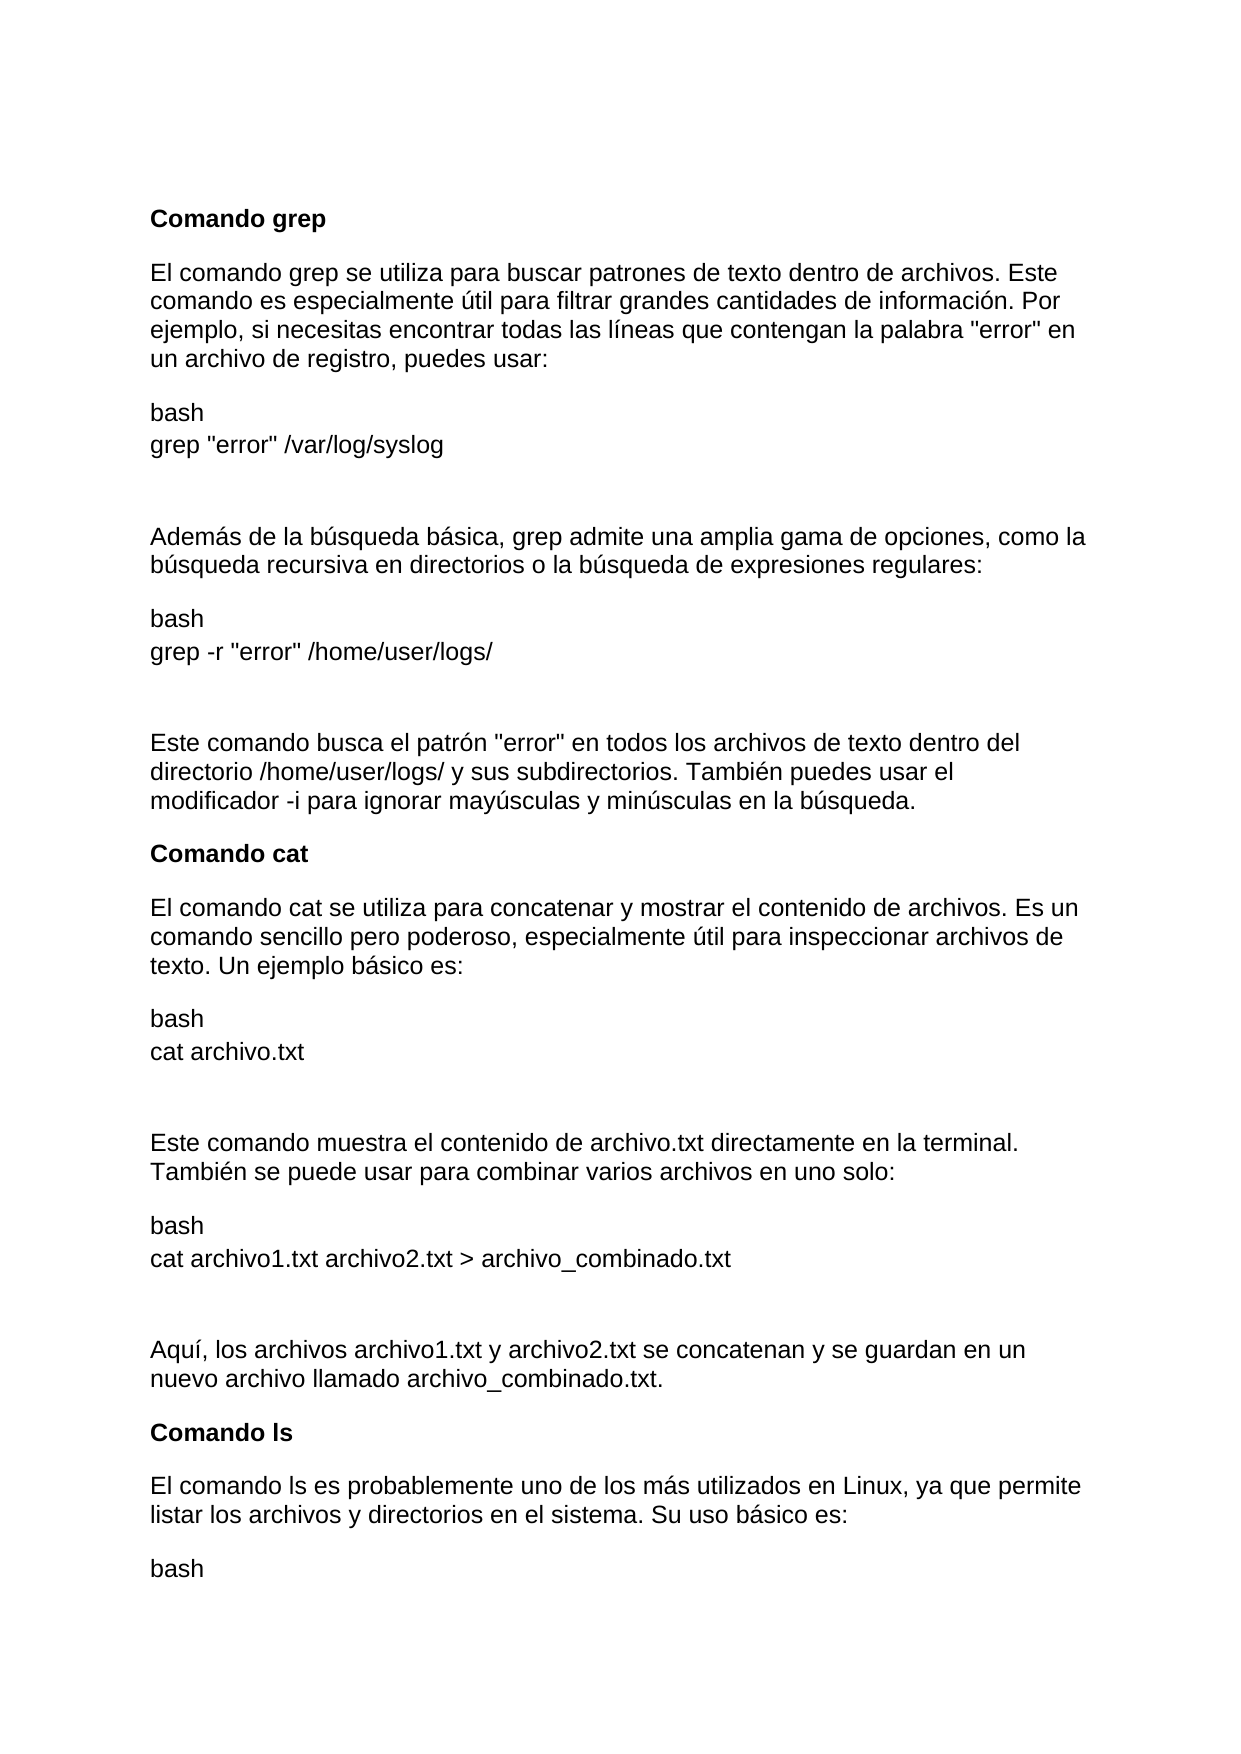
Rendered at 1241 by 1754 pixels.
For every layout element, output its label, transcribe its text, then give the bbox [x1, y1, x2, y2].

subtitle Comando cat [150, 839, 1090, 868]
text bash [150, 397, 1090, 426]
text El comando ls es probablemente uno de los más utilizados en Linux, ya que permite listar los archivos y directorios en el sistema. Su uso básico es: [150, 1471, 1090, 1529]
text bash [150, 604, 1090, 633]
text bash [150, 1004, 1090, 1033]
text grep -r "error" /home/user/logs/ [150, 637, 1090, 666]
text Además de la búsqueda básica, grep admite una amplia gama de opciones, como la búsqueda recursiva en directorios o la búsqueda de expresiones regulares: [150, 522, 1090, 579]
text El comando grep se utiliza para buscar patrones de texto dentro de archivos. Este comando es especialmente útil para filtrar grandes cantidades de información. Por ejemplo, si necesitas encontrar todas las líneas que contengan la palabra "error" en un archivo de registro, puedes usar: [150, 257, 1090, 372]
text grep "error" /var/log/syslog [150, 431, 1090, 459]
text Este comando busca el patrón "error" en todos los archivos de texto dentro del directorio /home/user/logs/ y sus subdirectorios. También puedes usar el modificador -i para ignorar mayúsculas y minúsculas en la búsqueda. [150, 728, 1090, 814]
text cat archivo.txt [150, 1037, 1090, 1066]
text Este comando muestra el contenido de archivo.txt directamente en la terminal. También se puede usar para combinar varios archivos en uno solo: [150, 1128, 1090, 1186]
subtitle Comando grep [150, 204, 1090, 232]
text El comando cat se utiliza para concatenar y mostrar el contenido de archivos. Es un comando sencillo pero poderoso, especialmente útil para inspeccionar archivos de texto. Un ejemplo básico es: [150, 893, 1090, 979]
text cat archivo1.txt archivo2.txt > archivo_combinado.txt [150, 1244, 1090, 1273]
subtitle Comando ls [150, 1417, 1090, 1446]
text bash [150, 1211, 1090, 1240]
text bash [150, 1554, 1090, 1582]
text Aquí, los archivos archivo1.txt y archivo2.txt se concatenan y se guardan en un nuevo archivo llamado archivo_combinado.txt. [150, 1335, 1090, 1392]
